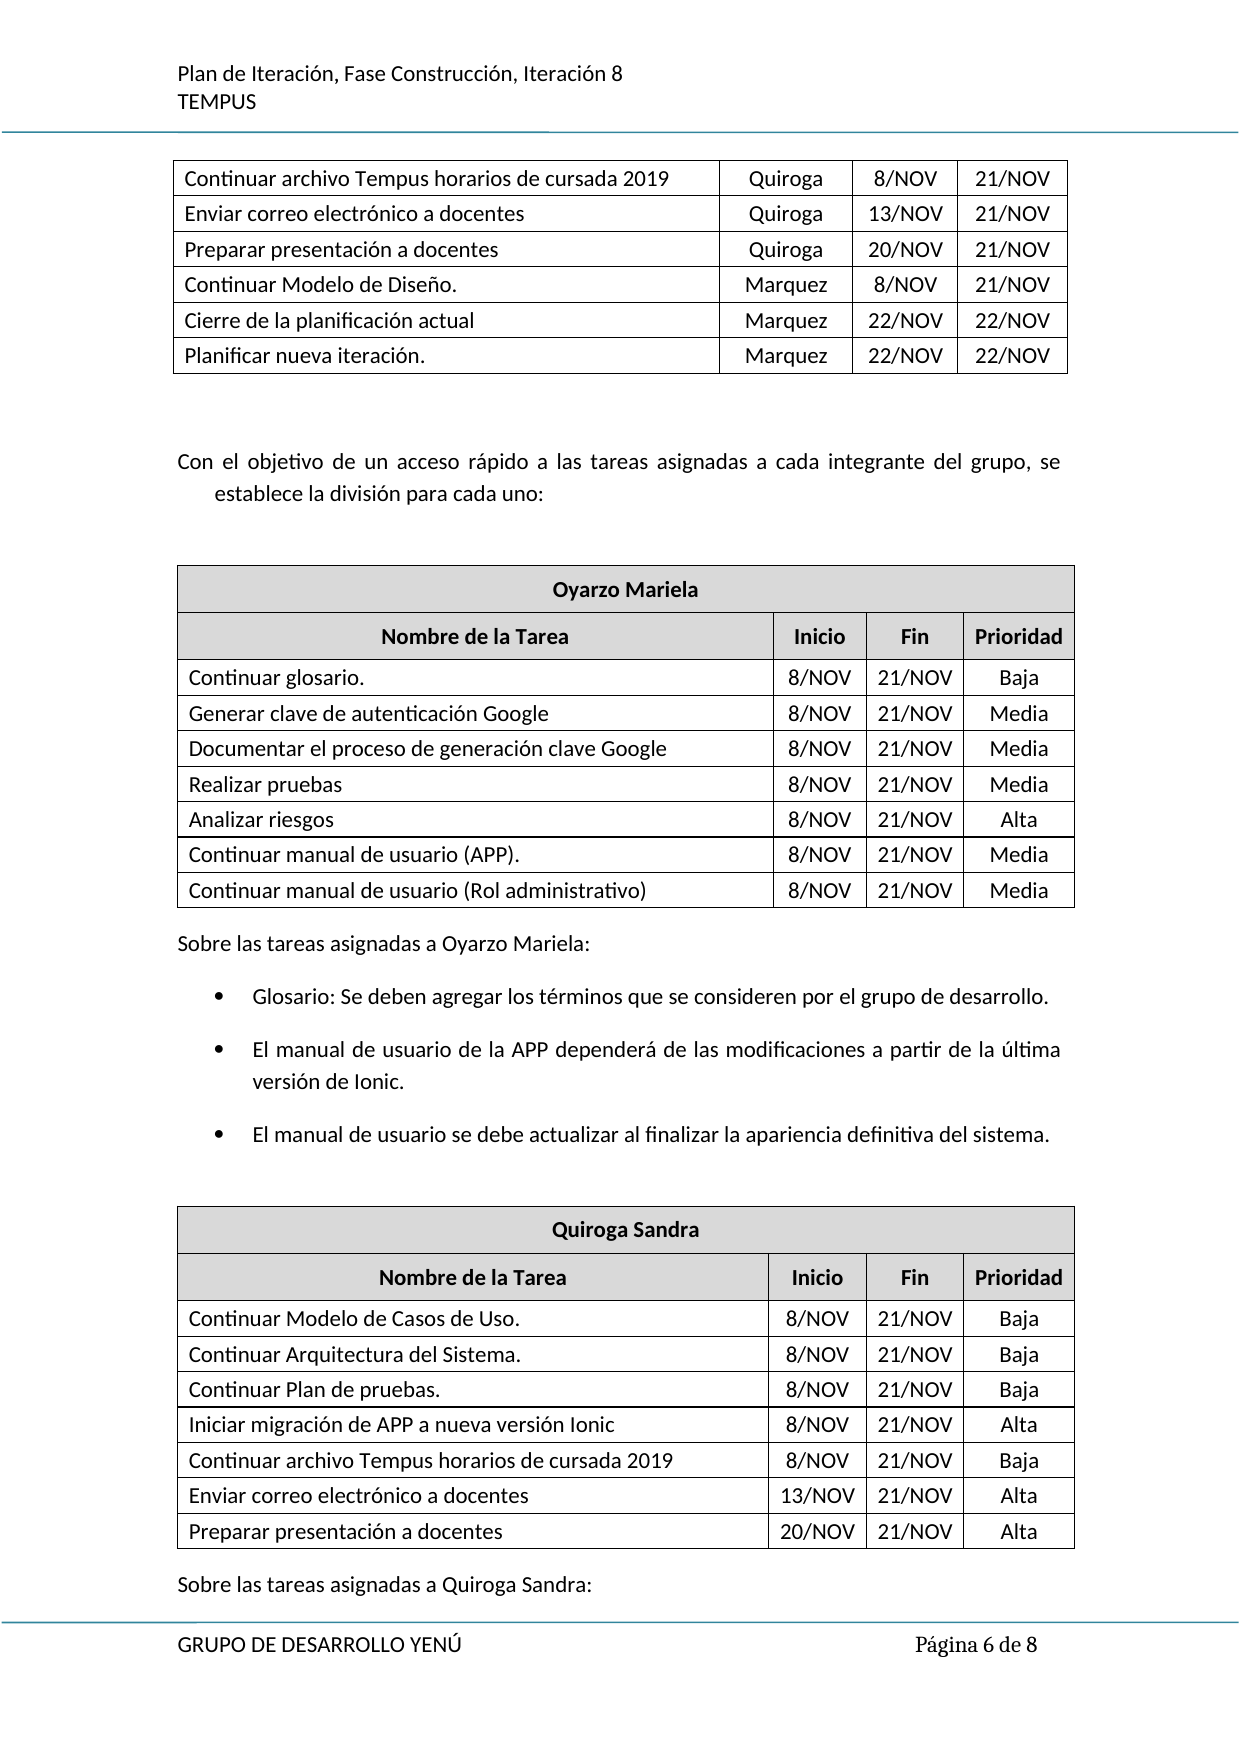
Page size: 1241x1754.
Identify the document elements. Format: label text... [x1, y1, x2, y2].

table_cell Marquez [720, 303, 852, 337]
table_cell Inicio [774, 613, 866, 659]
table_cell Marquez [720, 338, 852, 372]
table_cell 8/NOV [774, 873, 866, 907]
table_cell Nombre de la Tarea [178, 1254, 768, 1300]
list El manual de usuario se debe actualizar al finalizar la apariencia definitiva del sistema. [215, 1120, 1063, 1148]
table_cell Media [964, 696, 1074, 730]
table_cell 8/NOV [774, 802, 866, 836]
table_cell Quiroga [720, 196, 852, 231]
table_cell Prioridad [964, 1254, 1074, 1300]
table_cell Continuar glosario. [178, 660, 773, 695]
table_cell 21/NOV [867, 1514, 963, 1548]
list El manual de usuario de la APP dependerá de las modificaciones a partir de la última versión de Ionic. [215, 1035, 1063, 1095]
table_cell Preparar presentación a docentes [174, 232, 719, 266]
table_cell 21/NOV [867, 660, 963, 695]
text Sobre las tareas asignadas a Oyarzo Mariela: [177, 929, 1063, 957]
table_cell 21/NOV [958, 267, 1067, 302]
table_cell 22/NOV [958, 303, 1067, 337]
table_cell Continuar manual de usuario (APP). [178, 838, 773, 872]
table_cell 8/NOV [769, 1443, 866, 1477]
table_header Quiroga Sandra [178, 1207, 1074, 1253]
table_cell Baja [964, 1301, 1074, 1336]
table_cell Alta [964, 1408, 1074, 1442]
table_cell 13/NOV [769, 1478, 866, 1513]
table_cell Nombre de la Tarea [178, 613, 773, 659]
table_cell 22/NOV [853, 338, 957, 372]
table_cell 22/NOV [853, 303, 957, 337]
table_cell Alta [964, 1514, 1074, 1548]
text Con el objetivo de un acceso rápido a las tareas asignadas a cada integrante del grupo, se establece la división para cada uno: [177, 447, 1063, 507]
table_cell 8/NOV [853, 161, 957, 195]
table_cell Baja [964, 1337, 1074, 1371]
table_cell 13/NOV [853, 196, 957, 231]
table_cell Inicio [769, 1254, 866, 1300]
table_cell Media [964, 838, 1074, 872]
table_cell 21/NOV [867, 767, 963, 801]
table_cell 8/NOV [774, 731, 866, 766]
table_cell Continuar Modelo de Diseño. [174, 267, 719, 302]
table_cell 21/NOV [867, 1478, 963, 1513]
table_cell Generar clave de autenticación Google [178, 696, 773, 730]
table_cell Alta [964, 1478, 1074, 1513]
table_cell 21/NOV [867, 731, 963, 766]
table_cell Enviar correo electrónico a docentes [178, 1478, 768, 1513]
table_cell 21/NOV [867, 1337, 963, 1371]
table_cell Fin [867, 613, 963, 659]
table_cell 21/NOV [867, 1301, 963, 1336]
table_cell Quiroga [720, 161, 852, 195]
table_cell Continuar manual de usuario (Rol administrativo) [178, 873, 773, 907]
table_cell 21/NOV [867, 802, 963, 836]
table_cell Alta [964, 802, 1074, 836]
table_cell 8/NOV [774, 660, 866, 695]
table_cell 21/NOV [867, 696, 963, 730]
table_cell 20/NOV [853, 232, 957, 266]
table_cell 22/NOV [958, 338, 1067, 372]
table_cell Baja [964, 1372, 1074, 1406]
table_cell 8/NOV [774, 838, 866, 872]
table_cell 8/NOV [769, 1301, 866, 1336]
table_cell 8/NOV [853, 267, 957, 302]
table_cell Iniciar migración de APP a nueva versión Ionic [178, 1408, 768, 1442]
table_cell Quiroga [720, 232, 852, 266]
table_cell 21/NOV [958, 161, 1067, 195]
table_cell Continuar archivo Tempus horarios de cursada 2019 [174, 161, 719, 195]
table_cell Analizar riesgos [178, 802, 773, 836]
table_cell Continuar Modelo de Casos de Uso. [178, 1301, 768, 1336]
table_cell Documentar el proceso de generación clave Google [178, 731, 773, 766]
table_cell Media [964, 767, 1074, 801]
table_cell 21/NOV [867, 1408, 963, 1442]
table_cell Cierre de la planificación actual [174, 303, 719, 337]
table_cell Prioridad [964, 613, 1074, 659]
table_cell Media [964, 873, 1074, 907]
table_cell Media [964, 731, 1074, 766]
table_cell 8/NOV [774, 767, 866, 801]
table_cell 21/NOV [867, 1443, 963, 1477]
table_cell Fin [867, 1254, 963, 1300]
table_cell Baja [964, 660, 1074, 695]
table_cell Continuar archivo Tempus horarios de cursada 2019 [178, 1443, 768, 1477]
table_cell Baja [964, 1443, 1074, 1477]
table_cell 8/NOV [769, 1408, 866, 1442]
table_cell Realizar pruebas [178, 767, 773, 801]
table_header Oyarzo Mariela [178, 566, 1074, 612]
table_cell Enviar correo electrónico a docentes [174, 196, 719, 231]
table_cell 21/NOV [958, 196, 1067, 231]
table_cell Continuar Arquitectura del Sistema. [178, 1337, 768, 1371]
list Glosario: Se deben agregar los términos que se consideren por el grupo de desarrollo. [215, 982, 1063, 1010]
text Sobre las tareas asignadas a Quiroga Sandra: [177, 1570, 1063, 1598]
table_cell Marquez [720, 267, 852, 302]
table_cell Planificar nueva iteración. [174, 338, 719, 372]
table_cell Continuar Plan de pruebas. [178, 1372, 768, 1406]
table_cell Preparar presentación a docentes [178, 1514, 768, 1548]
table_cell 21/NOV [958, 232, 1067, 266]
table_cell 21/NOV [867, 838, 963, 872]
table_cell 20/NOV [769, 1514, 866, 1548]
table_cell 21/NOV [867, 1372, 963, 1406]
table_cell 8/NOV [769, 1372, 866, 1406]
table_cell 8/NOV [769, 1337, 866, 1371]
table_cell 8/NOV [774, 696, 866, 730]
table_cell 21/NOV [867, 873, 963, 907]
